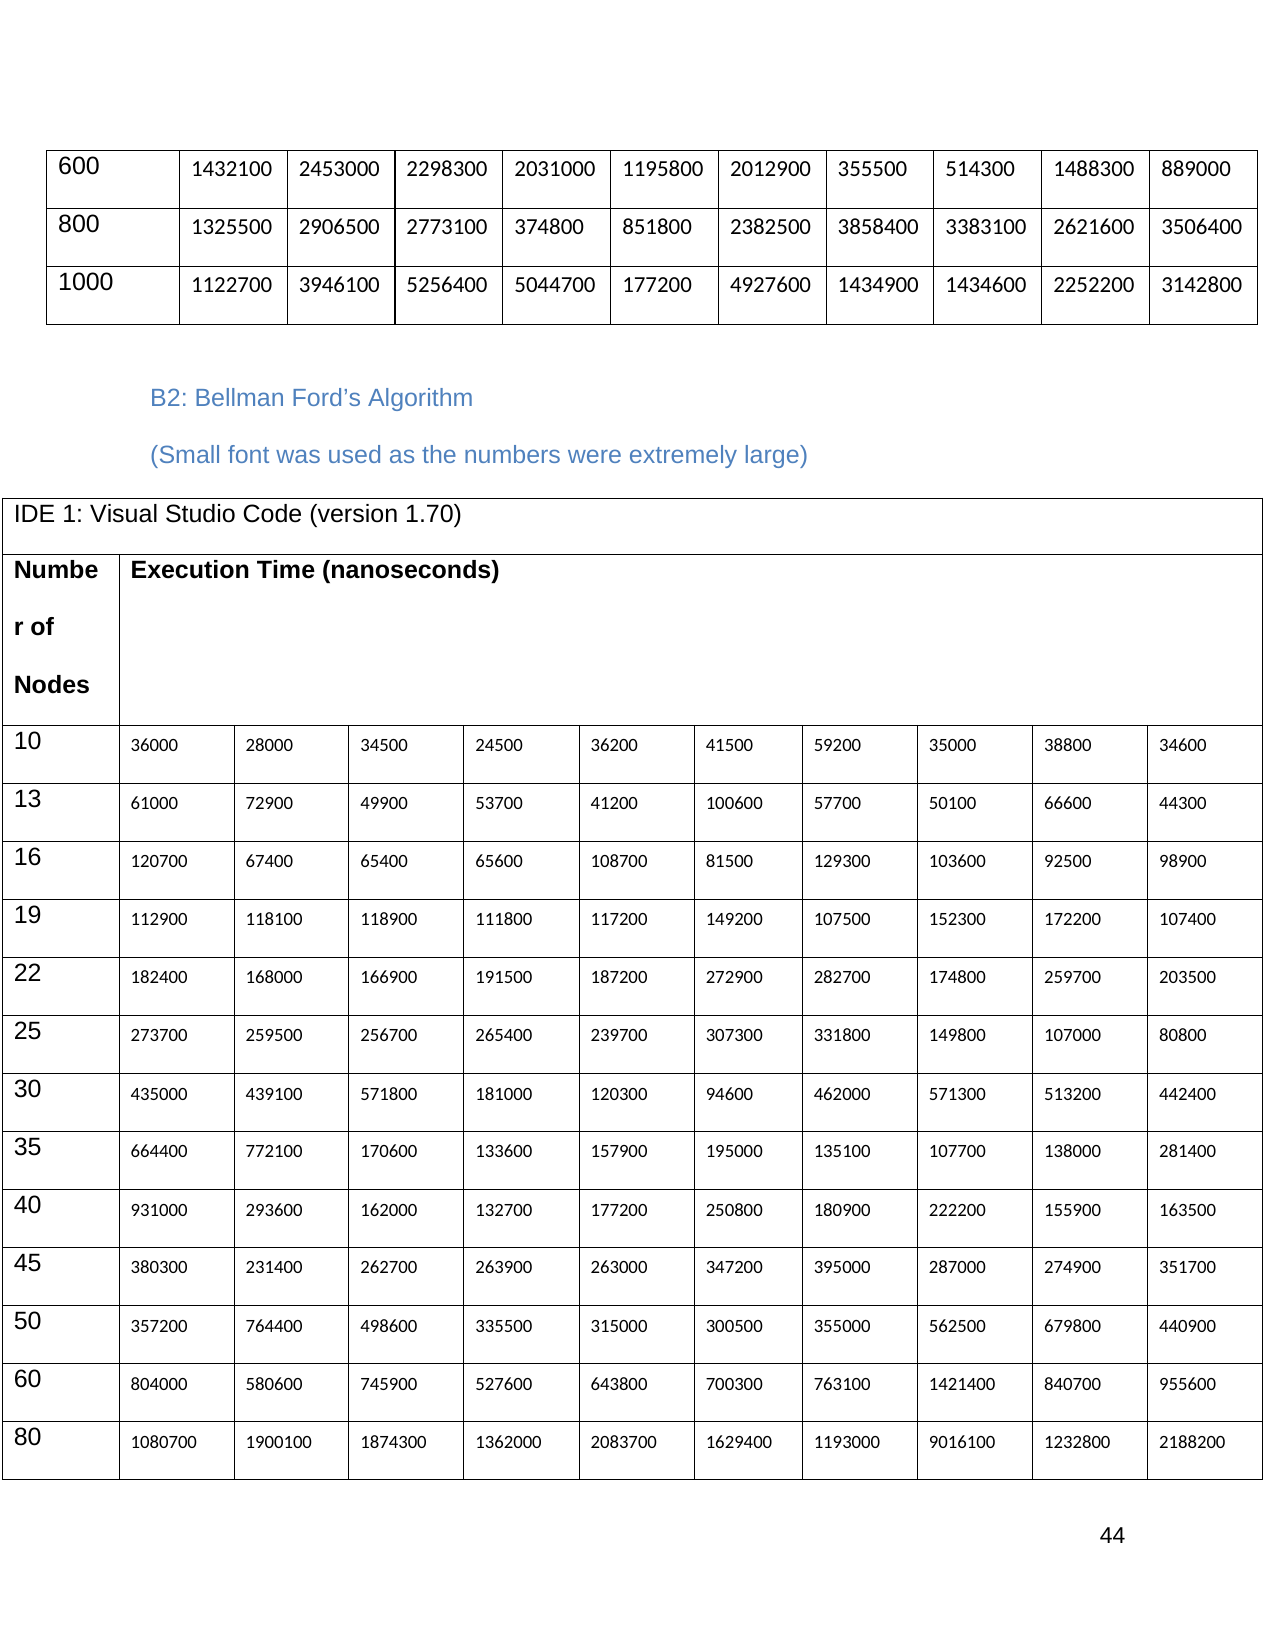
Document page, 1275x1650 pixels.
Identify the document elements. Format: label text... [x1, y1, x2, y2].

table_cell 180900 [803, 1190, 917, 1247]
table_cell 273700 [120, 1016, 234, 1073]
table_cell Number of Nodes [3, 555, 119, 725]
table_cell 28000 [235, 726, 348, 783]
table_cell 187200 [580, 958, 694, 1015]
table_cell 580600 [235, 1364, 348, 1421]
table_cell 41200 [580, 784, 694, 841]
table_cell 1434900 [827, 267, 933, 324]
table_cell 132700 [464, 1190, 579, 1247]
table_cell 347200 [695, 1248, 802, 1305]
table_cell 2083700 [580, 1422, 694, 1479]
table_cell 5044700 [503, 267, 610, 324]
table_cell 9016100 [918, 1422, 1032, 1479]
table_cell 22 [3, 958, 119, 1015]
table_cell 111800 [464, 900, 579, 957]
table_cell 41500 [695, 726, 802, 783]
table_cell 133600 [464, 1132, 579, 1189]
table_cell 2906500 [288, 209, 394, 266]
table_cell 1629400 [695, 1422, 802, 1479]
table_cell 2031000 [503, 151, 610, 208]
table_cell 149800 [918, 1016, 1032, 1073]
table_cell 174800 [918, 958, 1032, 1015]
table_cell 514300 [934, 151, 1041, 208]
table_cell 250800 [695, 1190, 802, 1247]
table_cell 231400 [235, 1248, 348, 1305]
table_cell 600 [47, 151, 179, 208]
table_cell 36200 [580, 726, 694, 783]
table_cell 100600 [695, 784, 802, 841]
table_cell 166900 [349, 958, 463, 1015]
table_cell 2773100 [396, 209, 502, 266]
table_cell 380300 [120, 1248, 234, 1305]
table_cell 35 [3, 1132, 119, 1189]
table_cell 357200 [120, 1306, 234, 1363]
table_cell 527600 [464, 1364, 579, 1421]
table_cell 763100 [803, 1364, 917, 1421]
table_cell 281400 [1148, 1132, 1262, 1189]
table_cell 61000 [120, 784, 234, 841]
table_cell 293600 [235, 1190, 348, 1247]
table_cell 804000 [120, 1364, 234, 1421]
table_cell 138000 [1033, 1132, 1147, 1189]
table_cell 435000 [120, 1074, 234, 1131]
table_cell 118100 [235, 900, 348, 957]
table_cell 1488300 [1042, 151, 1149, 208]
table_cell 36000 [120, 726, 234, 783]
table_cell 679800 [1033, 1306, 1147, 1363]
table_cell 92500 [1033, 842, 1147, 899]
table_cell 1080700 [120, 1422, 234, 1479]
table_cell 355500 [827, 151, 933, 208]
table_cell 287000 [918, 1248, 1032, 1305]
table_cell 3506400 [1150, 209, 1257, 266]
table_cell 1232800 [1033, 1422, 1147, 1479]
table_cell 1325500 [180, 209, 287, 266]
table_cell 65600 [464, 842, 579, 899]
table_cell 263000 [580, 1248, 694, 1305]
table_cell 50 [3, 1306, 119, 1363]
table_cell 108700 [580, 842, 694, 899]
table_cell 335500 [464, 1306, 579, 1363]
table_cell 94600 [695, 1074, 802, 1131]
table_cell 135100 [803, 1132, 917, 1189]
table_cell 203500 [1148, 958, 1262, 1015]
table_cell 81500 [695, 842, 802, 899]
table_cell 172200 [1033, 900, 1147, 957]
table_cell 168000 [235, 958, 348, 1015]
table_cell 282700 [803, 958, 917, 1015]
table_cell 107400 [1148, 900, 1262, 957]
table_cell 2298300 [396, 151, 502, 208]
table_cell 2252200 [1042, 267, 1149, 324]
table_cell 700300 [695, 1364, 802, 1421]
table_cell 1421400 [918, 1364, 1032, 1421]
table_cell 315000 [580, 1306, 694, 1363]
table_cell Execution Time (nanoseconds) [120, 555, 1262, 725]
table_cell 57700 [803, 784, 917, 841]
table_cell 851800 [611, 209, 718, 266]
table_cell 50100 [918, 784, 1032, 841]
table_cell 442400 [1148, 1074, 1262, 1131]
table_cell 4927600 [719, 267, 826, 324]
table_cell 49900 [349, 784, 463, 841]
table_cell 931000 [120, 1190, 234, 1247]
table_cell 2453000 [288, 151, 394, 208]
table_cell 351700 [1148, 1248, 1262, 1305]
table_cell 745900 [349, 1364, 463, 1421]
table_cell 60 [3, 1364, 119, 1421]
table_cell 35000 [918, 726, 1032, 783]
table_cell 195000 [695, 1132, 802, 1189]
table_cell 34500 [349, 726, 463, 783]
table_cell 498600 [349, 1306, 463, 1363]
table_cell 25 [3, 1016, 119, 1073]
table_cell 1874300 [349, 1422, 463, 1479]
table_cell 764400 [235, 1306, 348, 1363]
table_cell 45 [3, 1248, 119, 1305]
table_cell 182400 [120, 958, 234, 1015]
table_cell 374800 [503, 209, 610, 266]
table_cell 3858400 [827, 209, 933, 266]
table_cell 149200 [695, 900, 802, 957]
table_cell 840700 [1033, 1364, 1147, 1421]
table_cell 107000 [1033, 1016, 1147, 1073]
table_cell 571300 [918, 1074, 1032, 1131]
table_cell 30 [3, 1074, 119, 1131]
table_cell 259500 [235, 1016, 348, 1073]
table_cell 300500 [695, 1306, 802, 1363]
table_cell 265400 [464, 1016, 579, 1073]
table_cell 5256400 [396, 267, 502, 324]
table_cell 274900 [1033, 1248, 1147, 1305]
table_cell 67400 [235, 842, 348, 899]
table_cell 191500 [464, 958, 579, 1015]
table_cell 307300 [695, 1016, 802, 1073]
table_cell 66600 [1033, 784, 1147, 841]
table_cell 256700 [349, 1016, 463, 1073]
table_cell 800 [47, 209, 179, 266]
table_cell 1432100 [180, 151, 287, 208]
table_cell 2012900 [719, 151, 826, 208]
table_cell 170600 [349, 1132, 463, 1189]
text B2: Bellman Ford’s Algorithm [150, 383, 1125, 411]
table_cell 3383100 [934, 209, 1041, 266]
table_cell 355000 [803, 1306, 917, 1363]
table_cell 772100 [235, 1132, 348, 1189]
table_cell 163500 [1148, 1190, 1262, 1247]
table_cell 272900 [695, 958, 802, 1015]
table_cell 98900 [1148, 842, 1262, 899]
table_cell 439100 [235, 1074, 348, 1131]
table_cell 1193000 [803, 1422, 917, 1479]
table_cell 889000 [1150, 151, 1257, 208]
table_cell 152300 [918, 900, 1032, 957]
table_cell 262700 [349, 1248, 463, 1305]
table_cell 571800 [349, 1074, 463, 1131]
table_cell 10 [3, 726, 119, 783]
table_cell 462000 [803, 1074, 917, 1131]
table_cell 222200 [918, 1190, 1032, 1247]
table_cell 112900 [120, 900, 234, 957]
table_cell 2188200 [1148, 1422, 1262, 1479]
table_cell 155900 [1033, 1190, 1147, 1247]
table_cell 34600 [1148, 726, 1262, 783]
table_cell 177200 [580, 1190, 694, 1247]
table_cell 72900 [235, 784, 348, 841]
table_cell 118900 [349, 900, 463, 957]
table_cell 3946100 [288, 267, 394, 324]
table_cell 562500 [918, 1306, 1032, 1363]
table_cell 440900 [1148, 1306, 1262, 1363]
table_cell 1362000 [464, 1422, 579, 1479]
table_cell 239700 [580, 1016, 694, 1073]
table_cell 16 [3, 842, 119, 899]
table_cell 53700 [464, 784, 579, 841]
table_header IDE 1: Visual Studio Code (version 1.70) [3, 499, 1262, 554]
table_cell 80 [3, 1422, 119, 1479]
table_cell 120700 [120, 842, 234, 899]
table_cell 664400 [120, 1132, 234, 1189]
table_cell 395000 [803, 1248, 917, 1305]
table_cell 3142800 [1150, 267, 1257, 324]
table_cell 129300 [803, 842, 917, 899]
table_cell 513200 [1033, 1074, 1147, 1131]
table_cell 162000 [349, 1190, 463, 1247]
table_cell 13 [3, 784, 119, 841]
table_cell 1900100 [235, 1422, 348, 1479]
table_cell 40 [3, 1190, 119, 1247]
table_cell 263900 [464, 1248, 579, 1305]
table_cell 1122700 [180, 267, 287, 324]
table_cell 65400 [349, 842, 463, 899]
table_cell 181000 [464, 1074, 579, 1131]
table_cell 2382500 [719, 209, 826, 266]
table_cell 2621600 [1042, 209, 1149, 266]
table_cell 1195800 [611, 151, 718, 208]
table_cell 24500 [464, 726, 579, 783]
table_cell 103600 [918, 842, 1032, 899]
table_cell 59200 [803, 726, 917, 783]
table_cell 80800 [1148, 1016, 1262, 1073]
table_cell 955600 [1148, 1364, 1262, 1421]
table_cell 157900 [580, 1132, 694, 1189]
table_cell 107700 [918, 1132, 1032, 1189]
table_cell 117200 [580, 900, 694, 957]
table_cell 1434600 [934, 267, 1041, 324]
table_cell 44300 [1148, 784, 1262, 841]
table_cell 331800 [803, 1016, 917, 1073]
table_cell 643800 [580, 1364, 694, 1421]
table_cell 259700 [1033, 958, 1147, 1015]
text (Small font was used as the numbers were extremely large) [150, 440, 1125, 469]
table_cell 1000 [47, 267, 179, 324]
table_cell 120300 [580, 1074, 694, 1131]
table_cell 107500 [803, 900, 917, 957]
table_cell 19 [3, 900, 119, 957]
table_cell 38800 [1033, 726, 1147, 783]
table_cell 177200 [611, 267, 718, 324]
